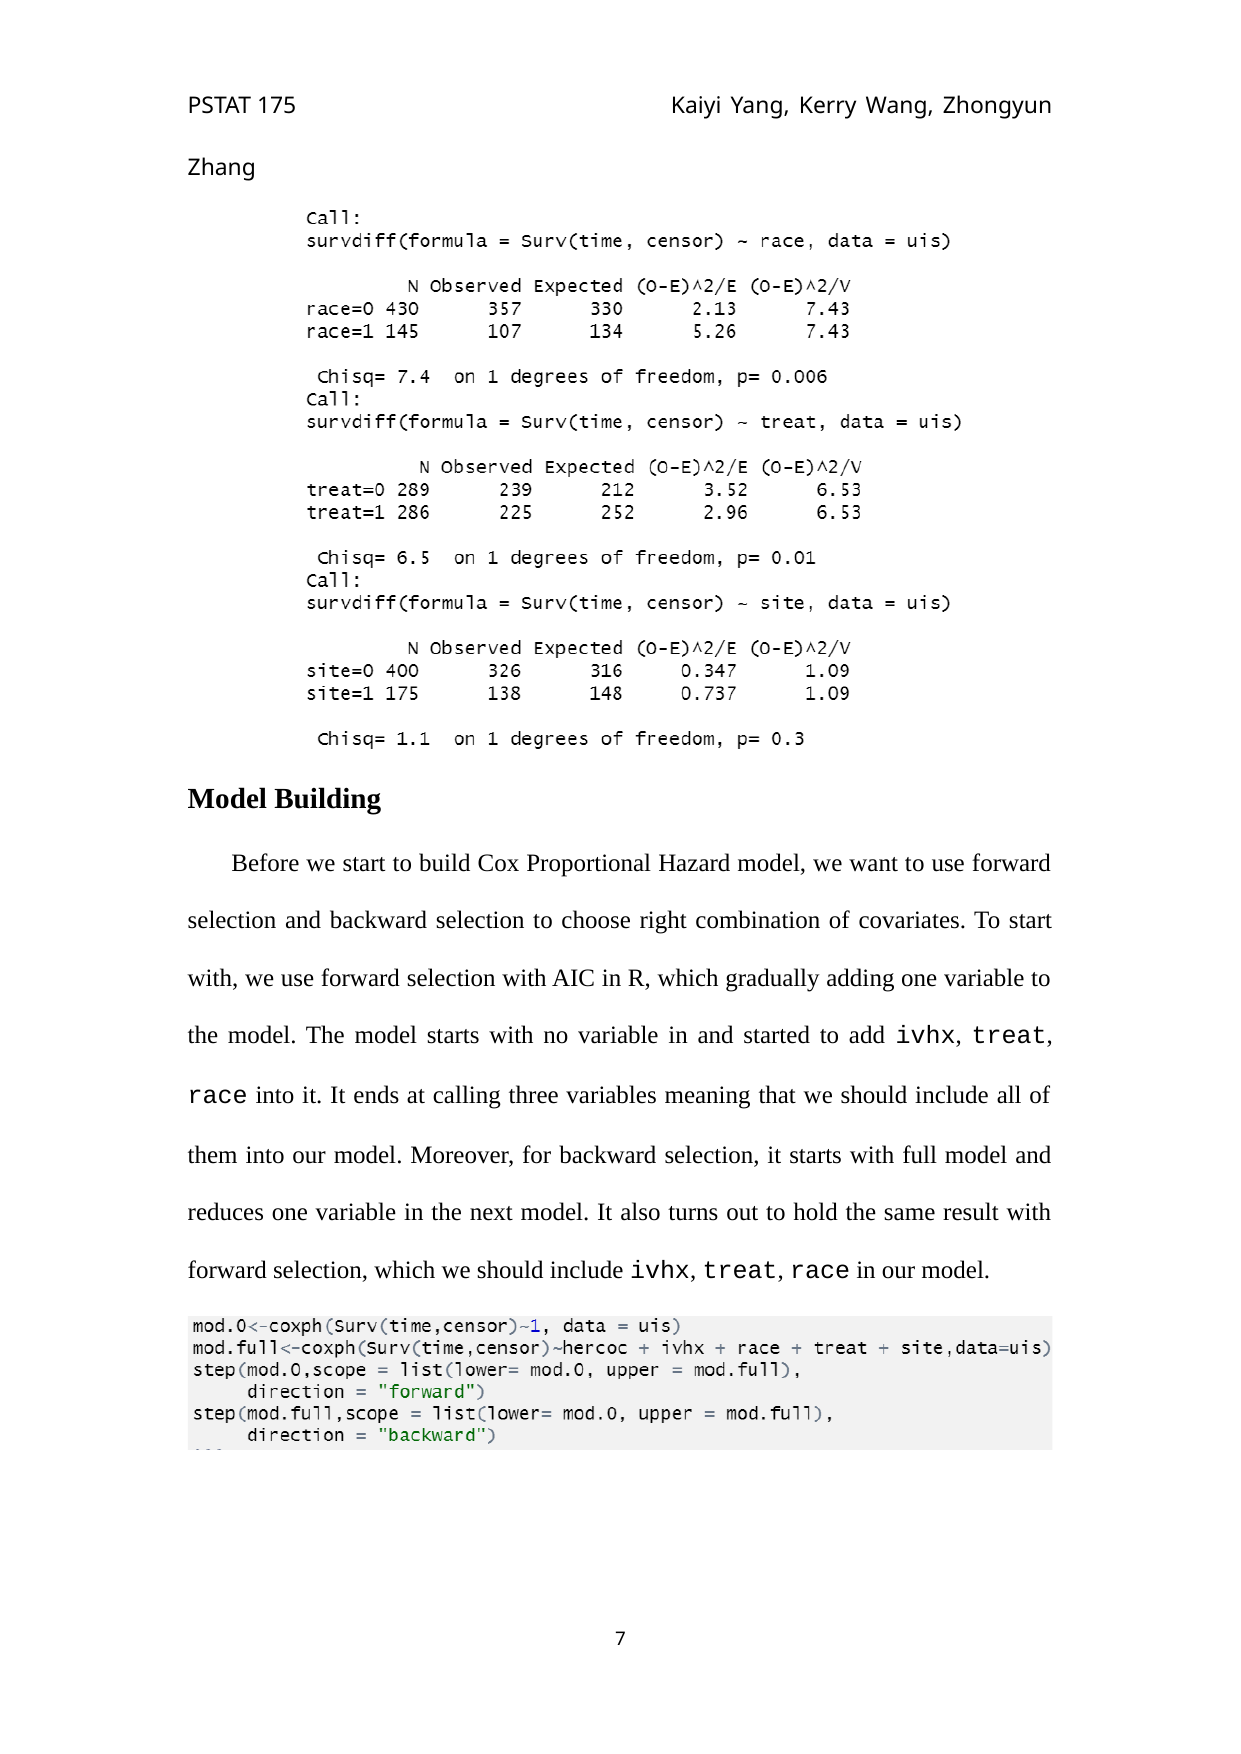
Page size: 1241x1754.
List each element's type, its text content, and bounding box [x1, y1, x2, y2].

text Model Building [187, 781, 1053, 814]
picture [187, 1316, 1053, 1450]
text Before we start to build Cox Proportional Hazard model, we want to use forward selection and backward selection to choose right combination of covariates. To start with, we use forward selection with AIC in R, which gradually adding one variable to the model. The model starts with no variable in and started to add ivhx, treat, race into it. It ends at calling three variables meaning that we should include all of them into our model. Moreover, for backward selection, it starts with full model and reduces one variable in the next model. It also turns out to hold the same result with forward selection, which we should include ivhx, treat, race in our model. [187, 848, 1053, 1286]
picture [296, 207, 988, 753]
